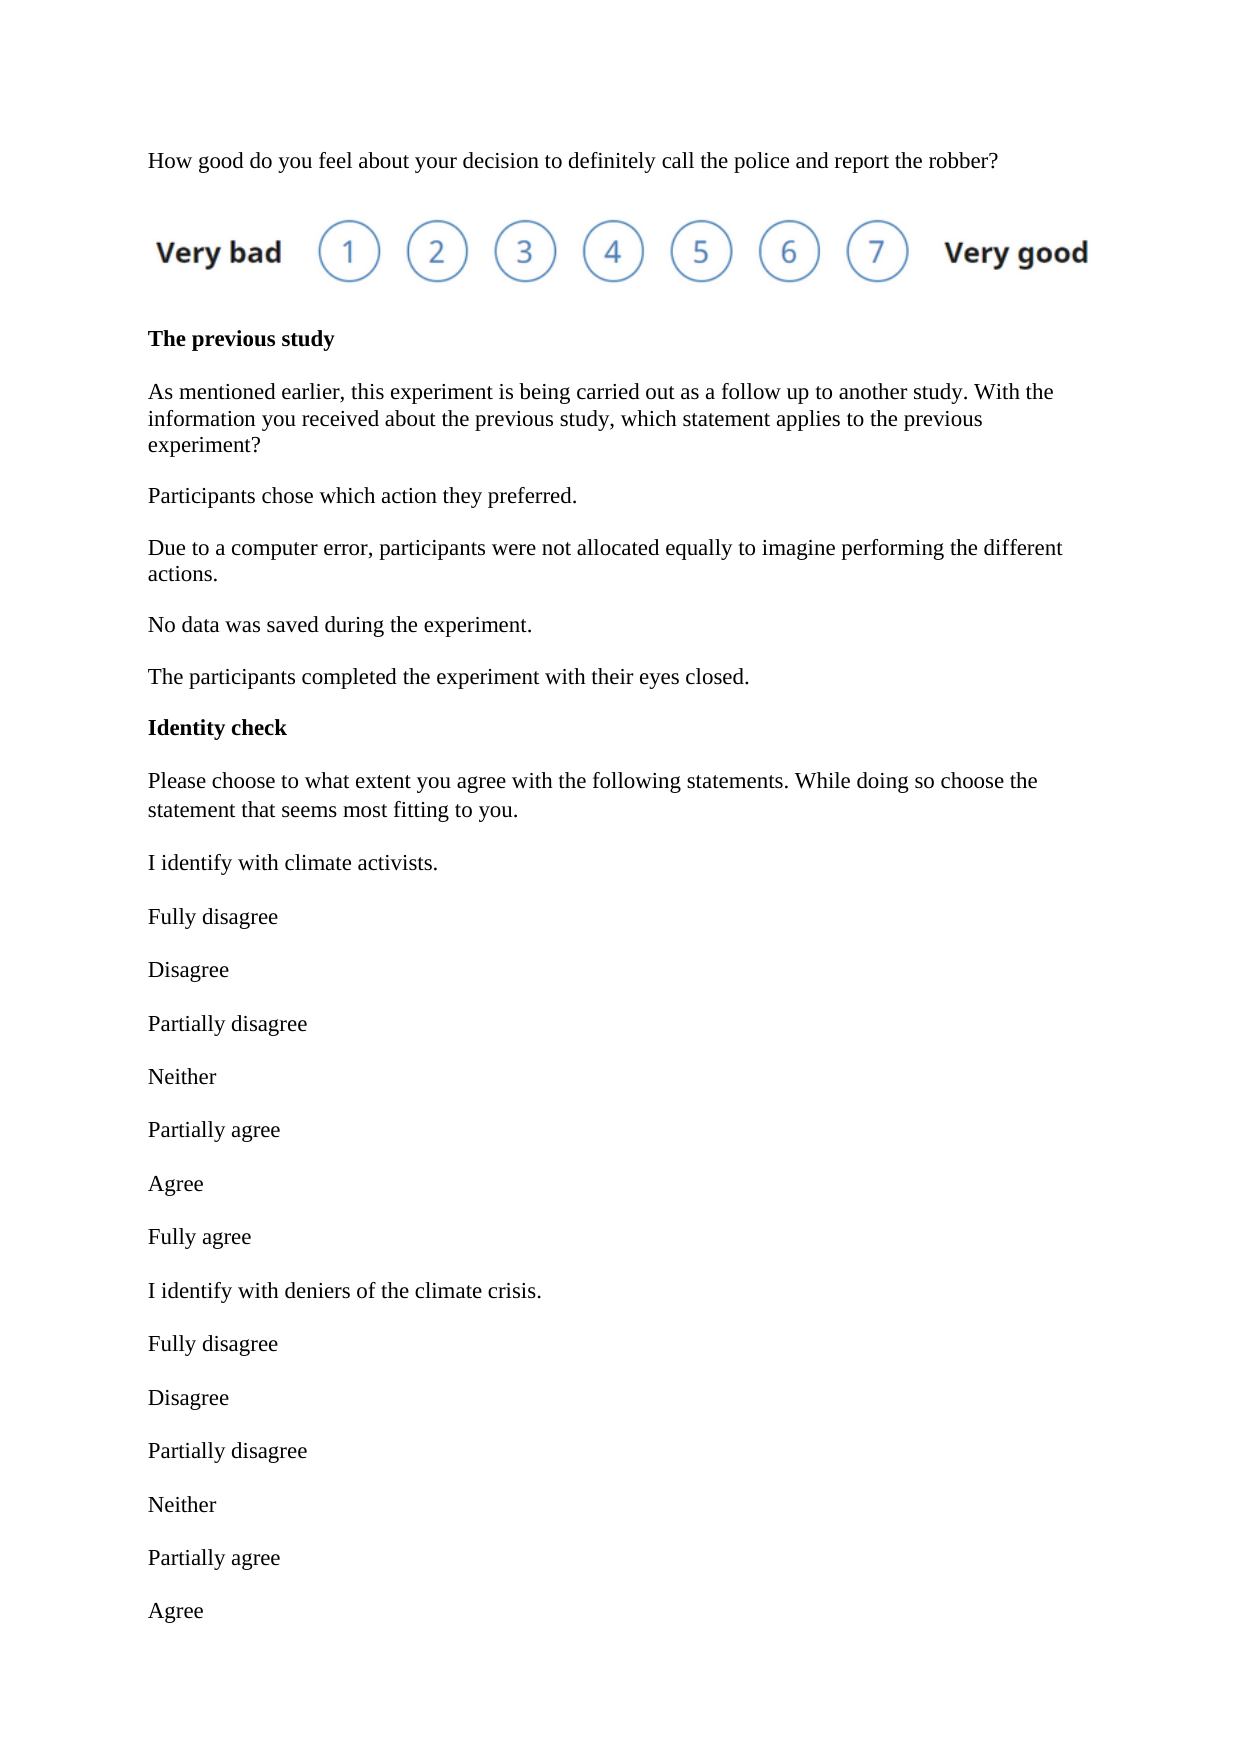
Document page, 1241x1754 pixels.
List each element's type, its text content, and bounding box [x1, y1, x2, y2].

text Partially disagree [148, 1010, 1093, 1036]
picture [147, 201, 1093, 298]
text Identity check [148, 714, 1093, 740]
text The participants completed the experiment with their eyes closed. [148, 663, 1093, 689]
text Fully disagree [148, 1330, 1093, 1357]
text How good do you feel about your decision to definitely call the police and report the robber? [148, 148, 1093, 174]
text No data was saved during the experiment. [148, 611, 1093, 638]
text Disagree [148, 1384, 1093, 1410]
text Due to a computer error, participants were not allocated equally to imagine performing the different actions. [148, 534, 1093, 586]
text Fully agree [148, 1223, 1093, 1250]
text Partially agree [148, 1117, 1093, 1143]
text Disagree [148, 956, 1093, 983]
text Agree [148, 1597, 1093, 1624]
text Please choose to what extent you agree with the following statements. While doing so choose the statement that seems most fitting to you. [148, 767, 1093, 822]
text The previous study [148, 325, 1093, 351]
text I identify with climate activists. [148, 849, 1093, 876]
text As mentioned earlier, this experiment is being carried out as a follow up to another study. With the information you received about the previous study, which statement applies to the previous experiment? [148, 378, 1093, 457]
text Neither [148, 1063, 1093, 1089]
text I identify with deniers of the climate crisis. [148, 1277, 1093, 1303]
text Fully disagree [148, 903, 1093, 929]
text Neither [148, 1491, 1093, 1517]
text Participants chose which action they preferred. [148, 482, 1093, 509]
text Partially disagree [148, 1437, 1093, 1463]
text Partially agree [148, 1544, 1093, 1570]
text Agree [148, 1170, 1093, 1196]
